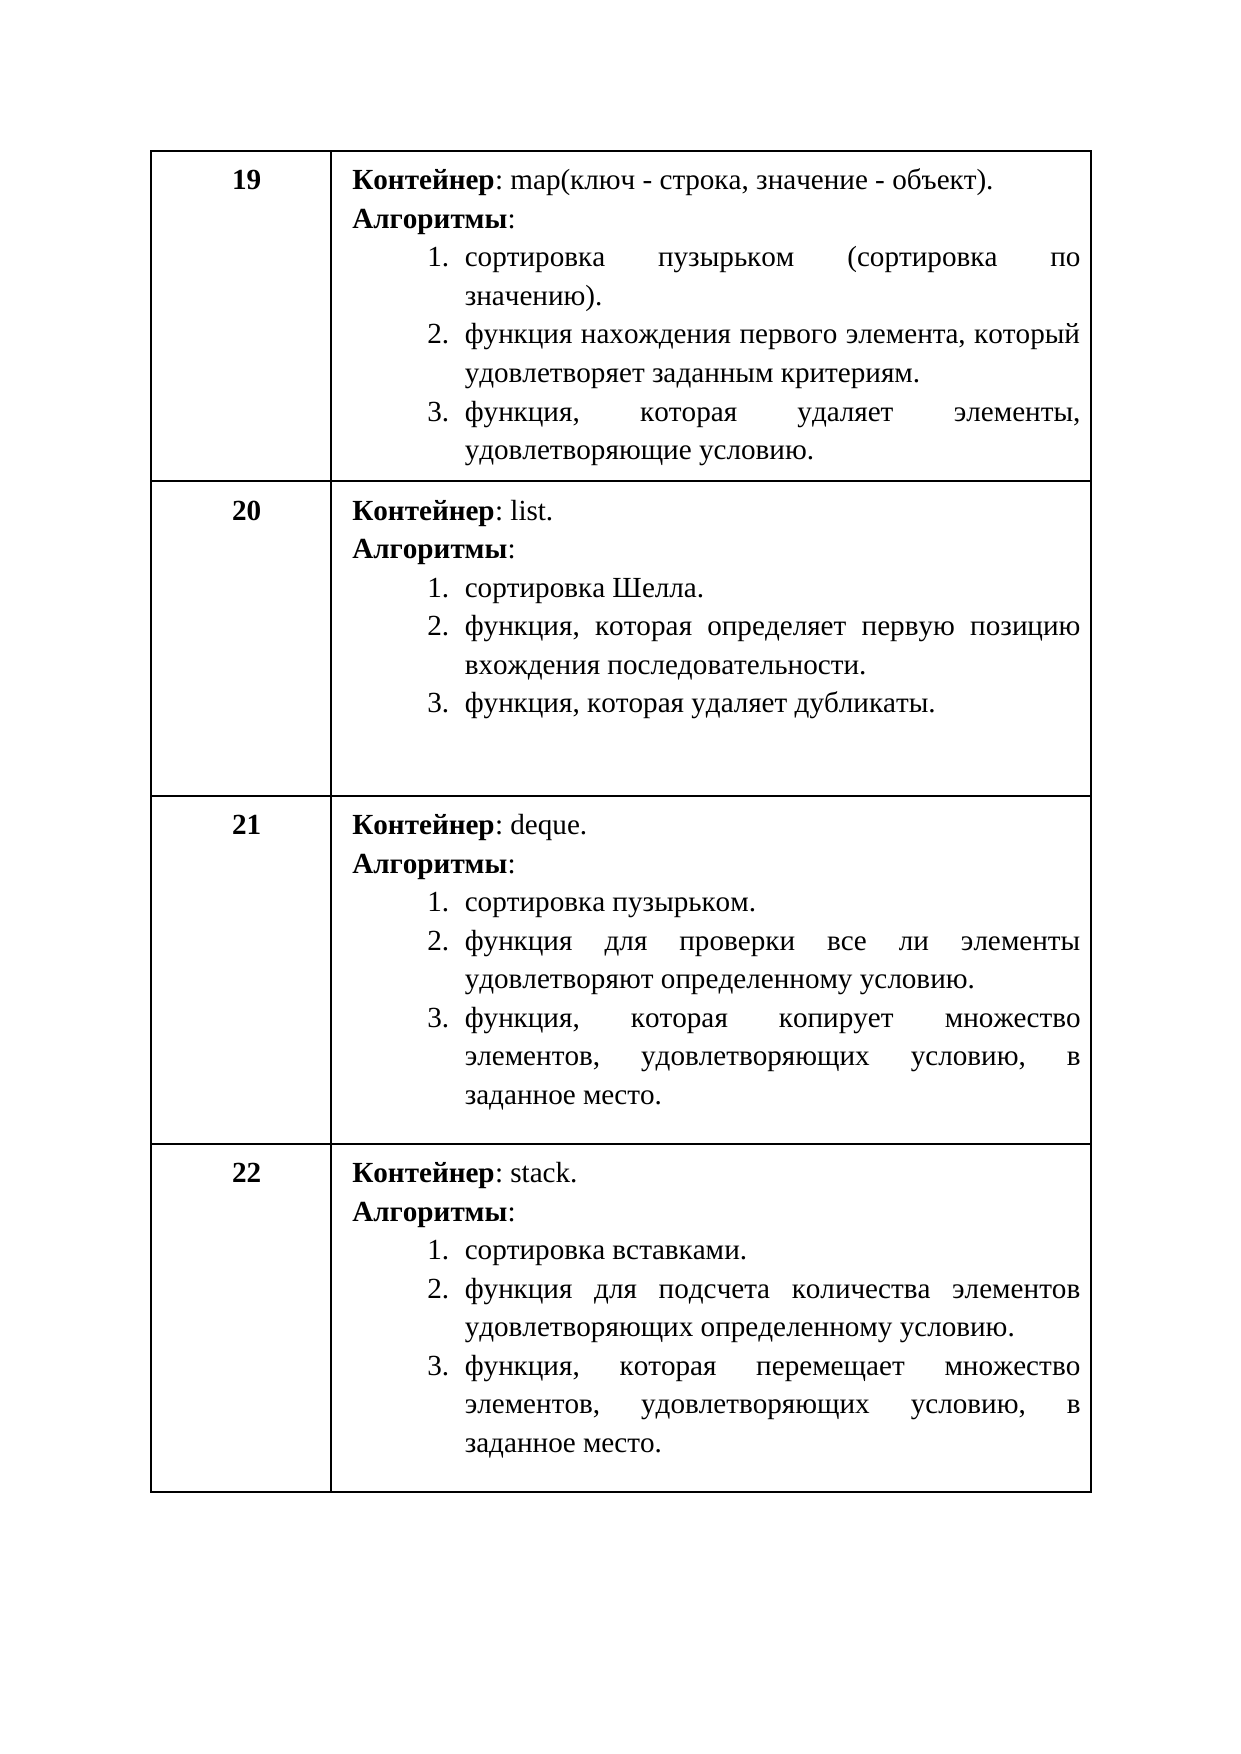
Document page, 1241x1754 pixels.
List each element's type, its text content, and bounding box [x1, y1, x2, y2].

table_cell 19 [152, 152, 330, 480]
table_cell 21 [152, 797, 330, 1143]
table_cell Контейнер: map(ключ - строка, значение - объект). Алгоритмы: 1. сортировка пузырьком (сортировка по значению). 2. функция нахождения первого элемента, который удовлетворяет заданным критериям. 3. функция, которая удаляет элементы, удовлетворяющие условию. [332, 152, 1090, 480]
table_cell 22 [152, 1145, 330, 1491]
table_cell Контейнер: deque. Алгоритмы: 1. сортировка пузырьком. 2. функция для проверки все ли элементы удовлетворяют определенному условию. 3. функция, которая копирует множество элементов, удовлетворяющих условию, в заданное место. [332, 797, 1090, 1143]
table_cell Контейнер: list. Алгоритмы: 1. сортировка Шелла. 2. функция, которая определяет первую позицию вхождения последовательности. 3. функция, которая удаляет дубликаты. [332, 482, 1090, 795]
table_cell Контейнер: stack. Алгоритмы: 1. сортировка вставками. 2. функция для подсчета количества элементов удовлетворяющих определенному условию. 3. функция, которая перемещает множество элементов, удовлетворяющих условию, в заданное место. [332, 1145, 1090, 1491]
table_cell 20 [152, 482, 330, 795]
